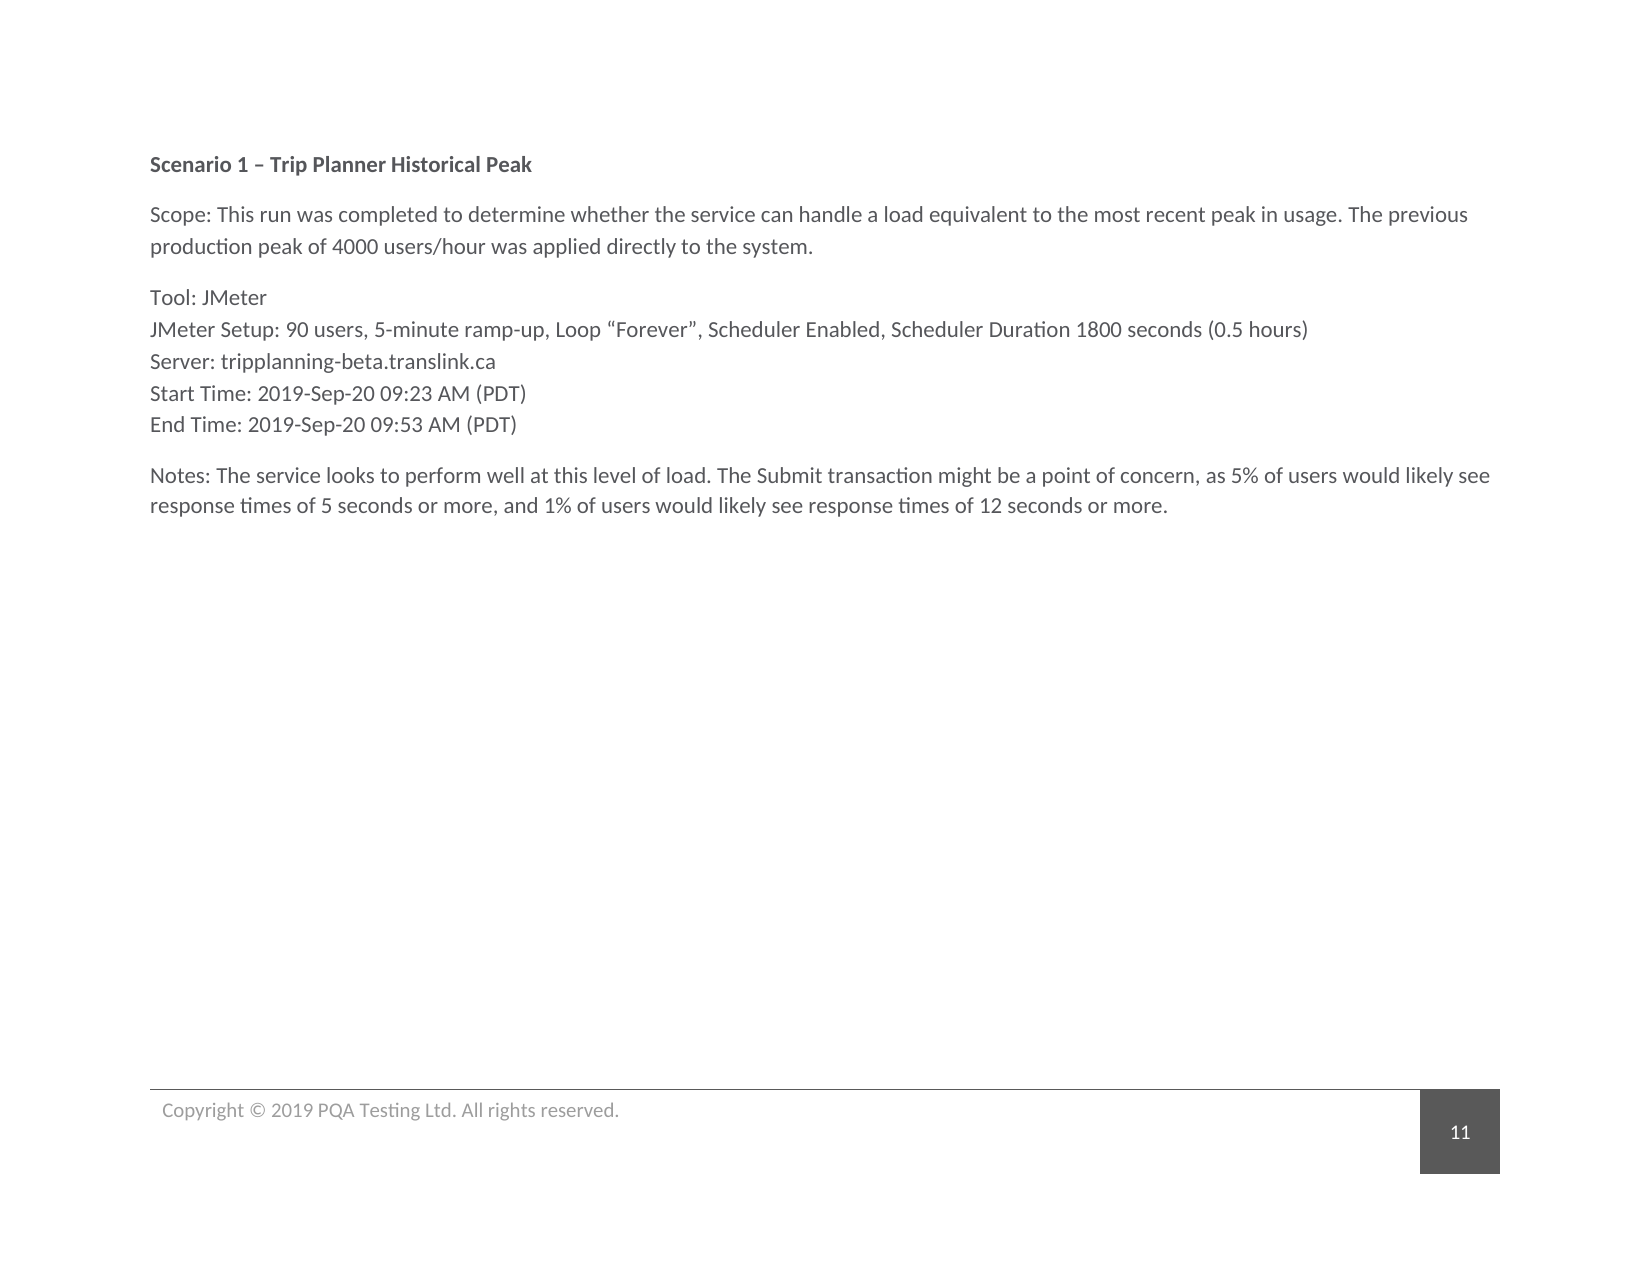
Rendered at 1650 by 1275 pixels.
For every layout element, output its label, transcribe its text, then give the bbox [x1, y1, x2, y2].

text Tool: JMeter [150, 283, 1500, 311]
text Scenario 1 – Trip Planner Historical Peak [150, 150, 1500, 178]
text Start Time: 2019-Sep-20 09:23 AM (PDT) [150, 379, 1500, 407]
text Scope: This run was completed to determine whether the service can handle a load equivalent to the most recent peak in usage. The previous production peak of 4000 users/hour was applied directly to the system. [150, 201, 1500, 261]
text Server: tripplanning-beta.translink.ca [150, 347, 1500, 375]
text Notes: The service looks to perform well at this level of load. The Submit transaction might be a point of concern, as 5% of users would likely see response times of 5 seconds or more, and 1% of users would likely see response times of 12 seconds or more. [150, 461, 1500, 519]
text End Time: 2019-Sep-20 09:53 AM (PDT) [150, 411, 1500, 439]
text JMeter Setup: 90 users, 5-minute ramp-up, Loop “Forever”, Scheduler Enabled, Scheduler Duration 1800 seconds (0.5 hours) [150, 315, 1500, 343]
